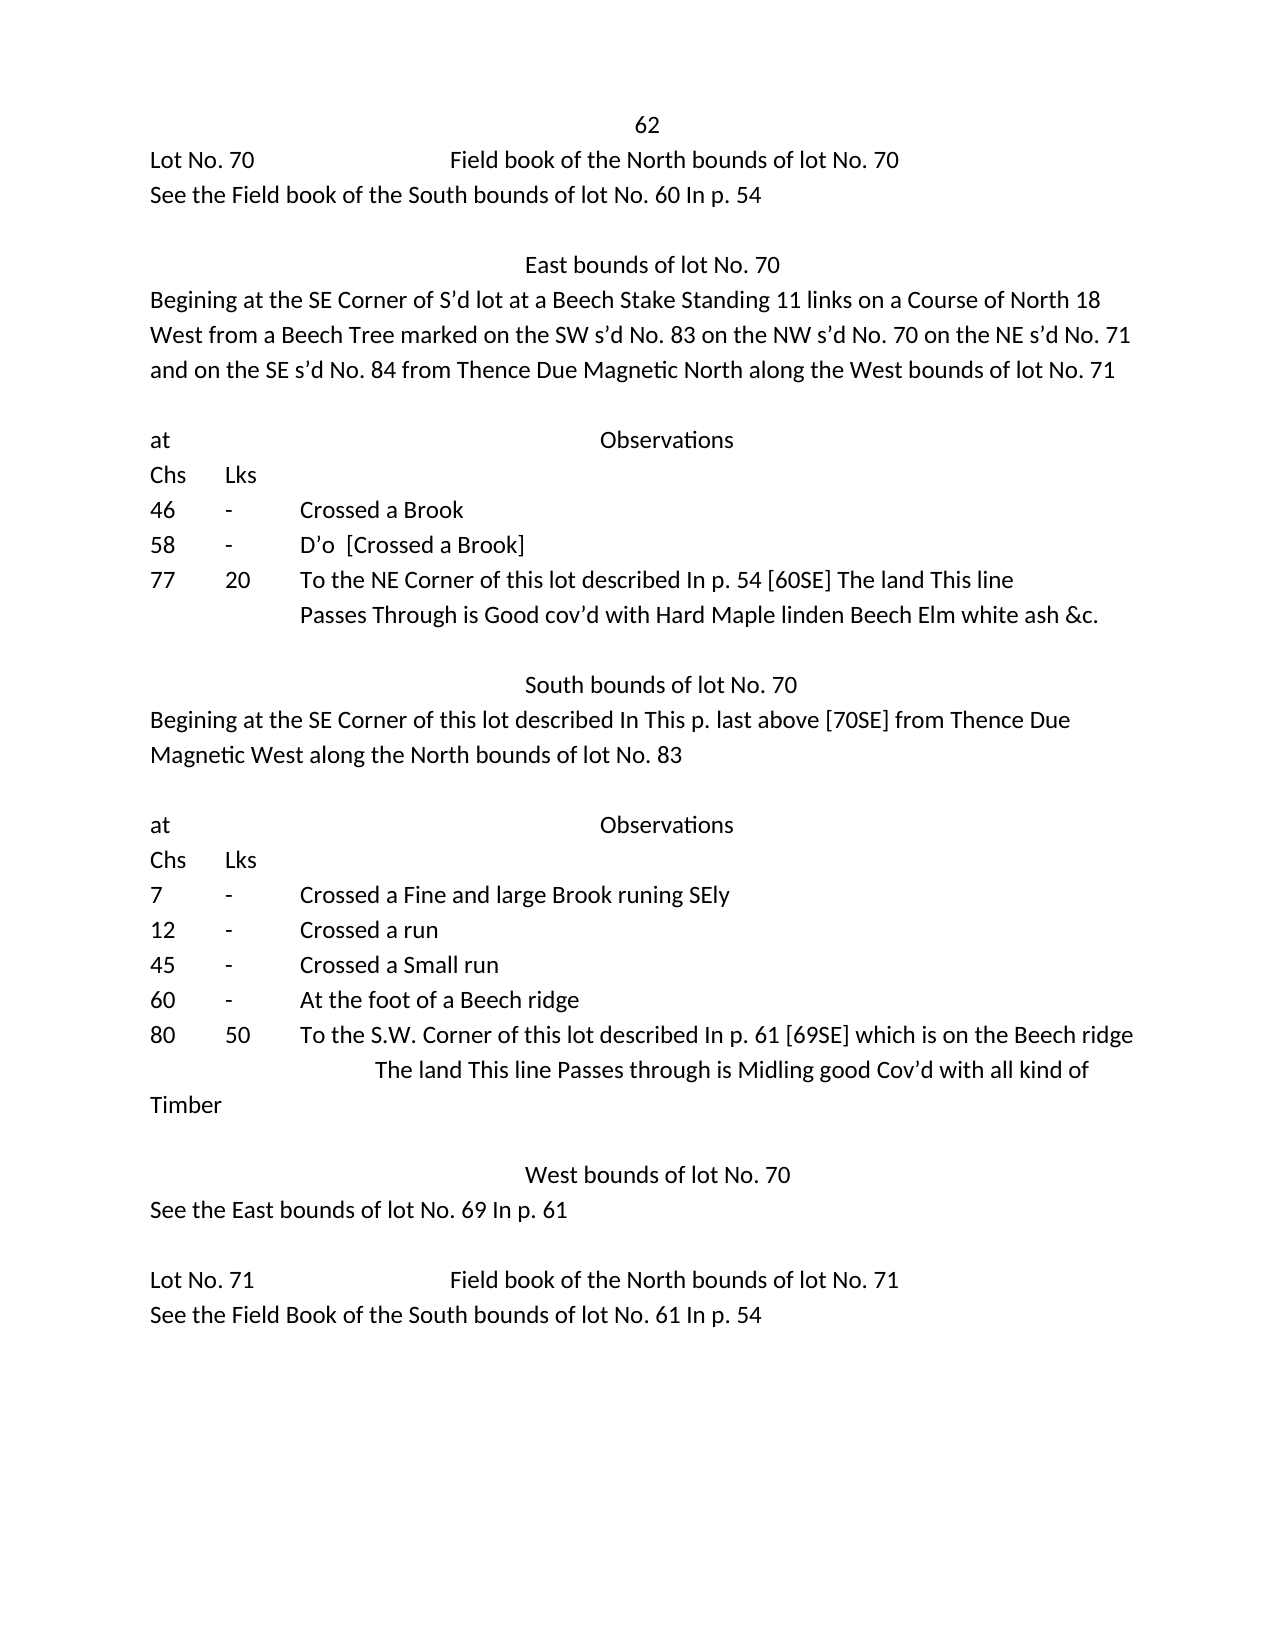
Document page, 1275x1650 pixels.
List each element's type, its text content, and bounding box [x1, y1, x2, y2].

text Chs Lks [150, 459, 1144, 489]
text 45 - Crossed a Small run [150, 949, 1144, 979]
text West bounds of lot No. 70 [150, 1159, 1144, 1189]
text 7 - Crossed a Fine and large Brook runing SEly [150, 879, 1144, 909]
text Passes Through is Good cov’d with Hard Maple linden Beech Elm white ash &c. [300, 599, 1144, 629]
text Lot No. 71 Field book of the North bounds of lot No. 71 [150, 1264, 1144, 1294]
text See the Field book of the South bounds of lot No. 60 In p. 54 [150, 179, 1144, 209]
text 58 - D’o [Crossed a Brook] [150, 529, 1144, 559]
text See the Field Book of the South bounds of lot No. 61 In p. 54 [150, 1299, 1144, 1329]
text South bounds of lot No. 70 [150, 669, 1144, 699]
text Begining at the SE Corner of S’d lot at a Beech Stake Standing 11 links on a Course of North 18 West from a Beech Tree marked on the SW s’d No. 83 on the NW s’d No. 70 on the NE s’d No. 71 and on the SE s’d No. 84 from Thence Due Magnetic North along the West bounds of lot No. 71 [150, 284, 1144, 384]
text at Observations [150, 424, 1144, 454]
text Begining at the SE Corner of this lot described In This p. last above [70SE] from Thence Due Magnetic West along the North bounds of lot No. 83 [150, 704, 1144, 769]
text 80 50 To the S.W. Corner of this lot described In p. 61 [69SE] which is on the Beech ridge The land This line Passes through is Midling good Cov’d with all kind of Timber [150, 1019, 1144, 1119]
text 77 20 To the NE Corner of this lot described In p. 54 [60SE] The land This line [150, 564, 1144, 594]
text See the East bounds of lot No. 69 In p. 61 [150, 1194, 1144, 1224]
text 62 [150, 109, 1144, 139]
text East bounds of lot No. 70 [150, 249, 1144, 279]
text Lot No. 70 Field book of the North bounds of lot No. 70 [150, 144, 1144, 174]
text Chs Lks [150, 844, 1144, 874]
text 60 - At the foot of a Beech ridge [150, 984, 1144, 1014]
text at Observations [150, 809, 1144, 839]
text 46 - Crossed a Brook [150, 494, 1144, 524]
text 12 - Crossed a run [150, 914, 1144, 944]
